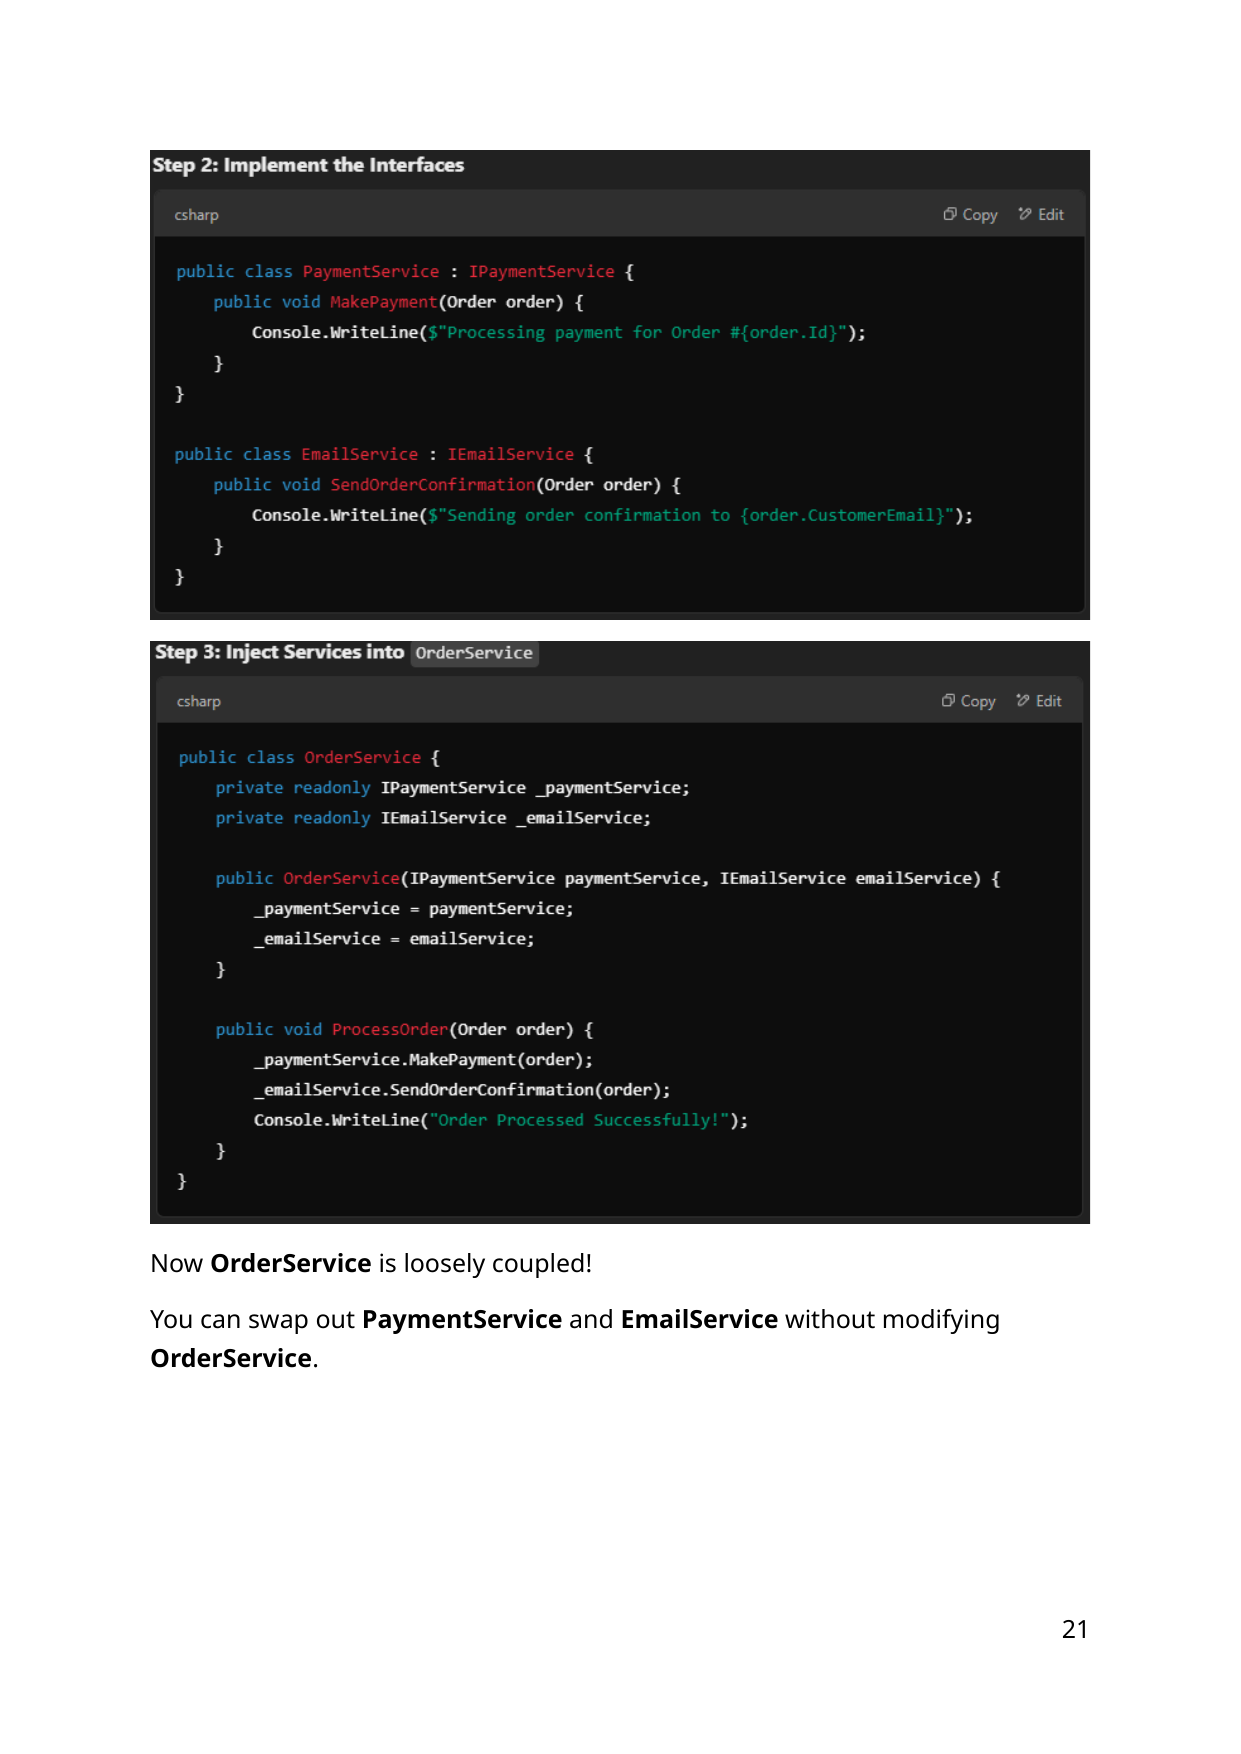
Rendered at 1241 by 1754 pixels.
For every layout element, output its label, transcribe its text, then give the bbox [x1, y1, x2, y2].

text Now OrderService is loosely coupled! [150, 1246, 1090, 1280]
picture [150, 641, 1091, 1224]
text You can swap out PaymentService and EmailService without modifying OrderService. [150, 1302, 1090, 1375]
picture [150, 150, 1091, 620]
